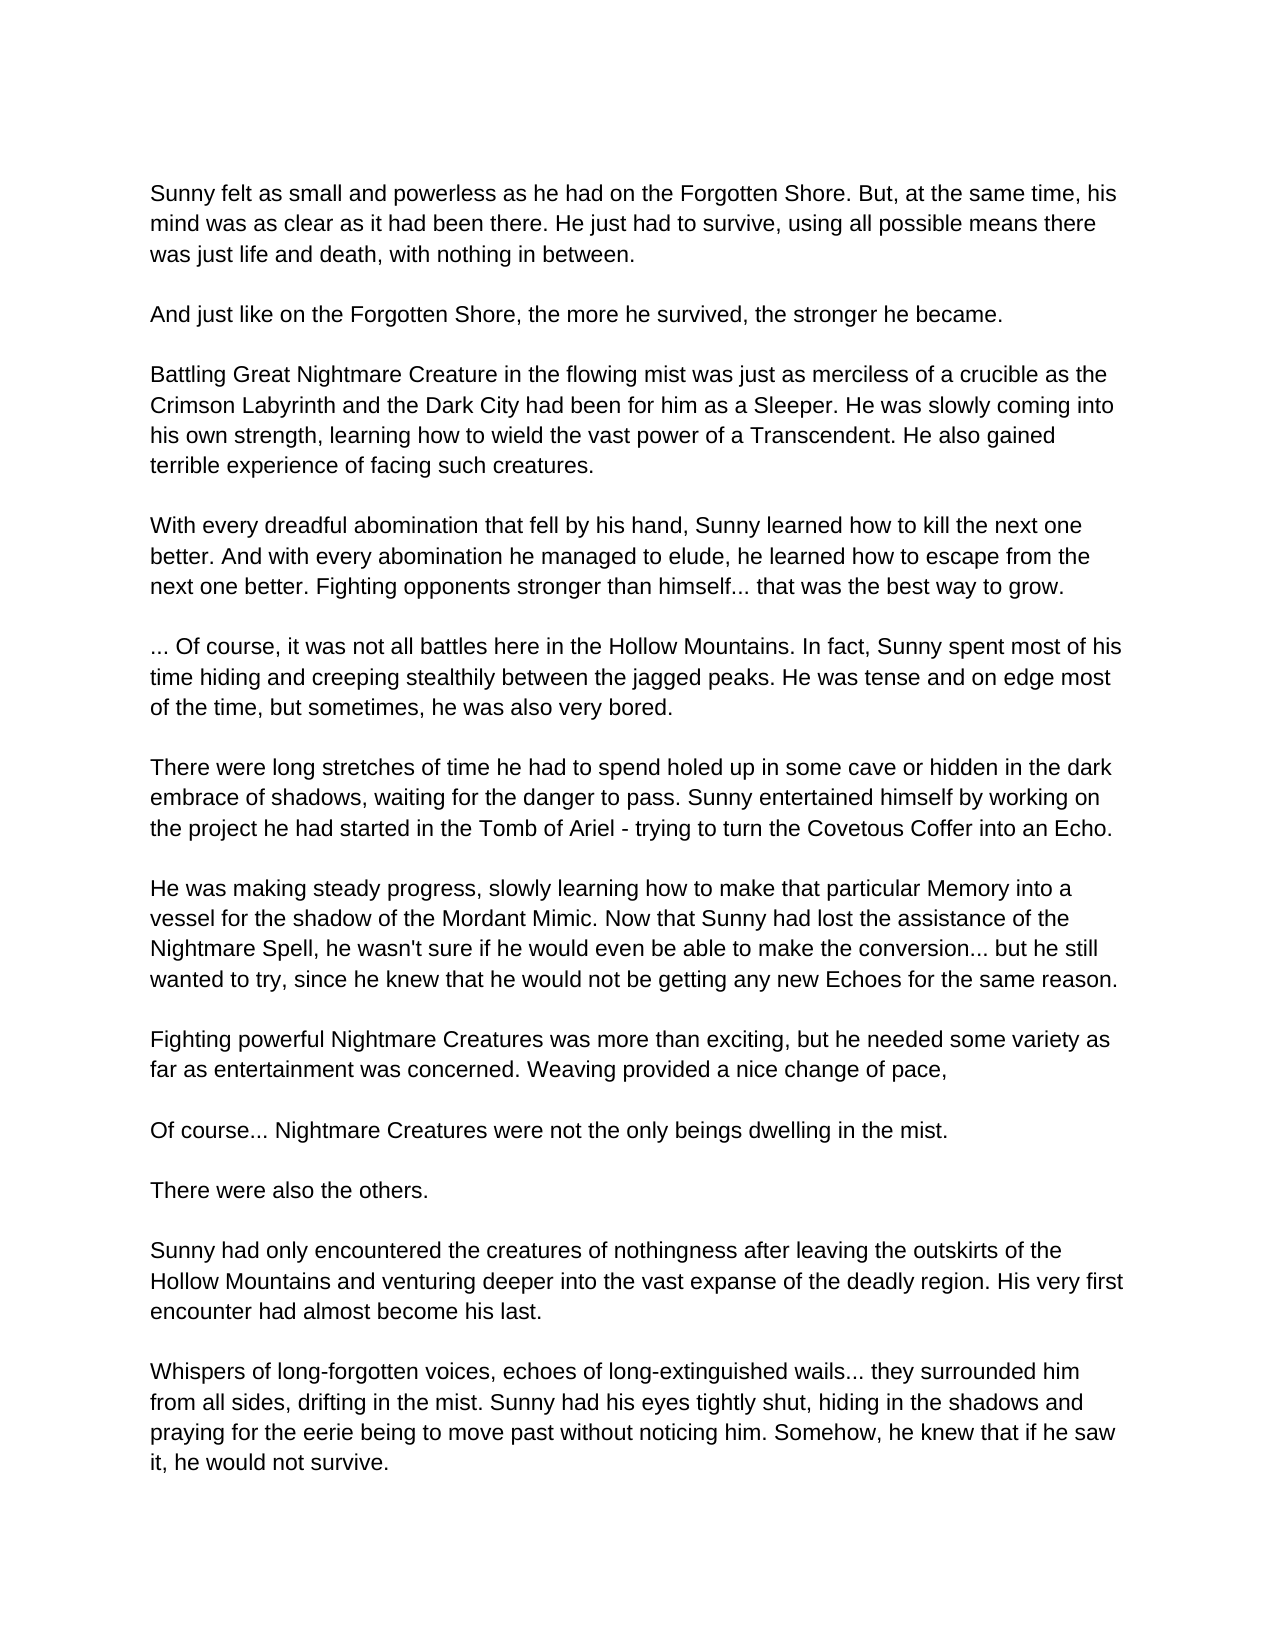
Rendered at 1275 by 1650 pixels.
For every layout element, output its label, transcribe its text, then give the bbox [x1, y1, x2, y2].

text Sunny felt as small and powerless as he had on the Forgotten Shore. But, at the same time, his mind was as clear as it had been there. He just had to survive, using all possible means there was just life and death, with nothing in between. [150, 180, 1125, 267]
text Sunny had only encountered the creatures of nothingness after leaving the outskirts of the Hollow Mountains and venturing deeper into the vast expanse of the deadly region. His very first encounter had almost become his last. [150, 1237, 1125, 1324]
text Whispers of long-forgotten voices, echoes of long-extinguished wails... they surrounded him from all sides, drifting in the mist. Sunny had his eyes tightly shut, hiding in the shadows and praying for the eerie being to move past without noticing him. Somehow, he knew that if he saw it, he would not survive. [150, 1358, 1125, 1475]
text There were long stretches of time he had to spend holed up in some cave or hidden in the dark embrace of shadows, waiting for the danger to pass. Sunny entertained himself by working on the project he had started in the Tomb of Ariel - trying to turn the Covetous Coffer into an Echo. [150, 754, 1125, 841]
text Battling Great Nightmare Creature in the flowing mist was just as merciless of a crucible as the Crimson Labyrinth and the Dark City had been for him as a Sleeper. He was slowly coming into his own strength, learning how to wield the vast power of a Transcendent. He also gained terrible experience of facing such creatures. [150, 361, 1125, 478]
text With every dreadful abomination that fell by his hand, Sunny learned how to kill the next one better. And with every abomination he managed to elude, he learned how to escape from the next one better. Fighting opponents stronger than himself... that was the best way to grow. [150, 512, 1125, 599]
text Fighting powerful Nightmare Creatures was more than exciting, but he needed some variety as far as entertainment was concerned. Weaving provided a nice change of pace, [150, 1026, 1125, 1083]
text There were also the others. [150, 1177, 1125, 1203]
text ... Of course, it was not all battles here in the Hollow Mountains. In fact, Sunny spent most of his time hiding and creeping stealthily between the jagged peaks. He was tense and on edge most of the time, but sometimes, he was also very bored. [150, 633, 1125, 720]
text And just like on the Forgotten Shore, the more he survived, the stronger he became. [150, 301, 1125, 327]
text He was making steady progress, slowly learning how to make that particular Memory into a vessel for the shadow of the Mordant Mimic. Now that Sunny had lost the assistance of the Nightmare Spell, he wasn't sure if he would even be able to make the conversion... but he still wanted to try, since he knew that he would not be getting any new Echoes for the same reason. [150, 875, 1125, 992]
text Of course... Nightmare Creatures were not the only beings dwelling in the mist. [150, 1117, 1125, 1143]
